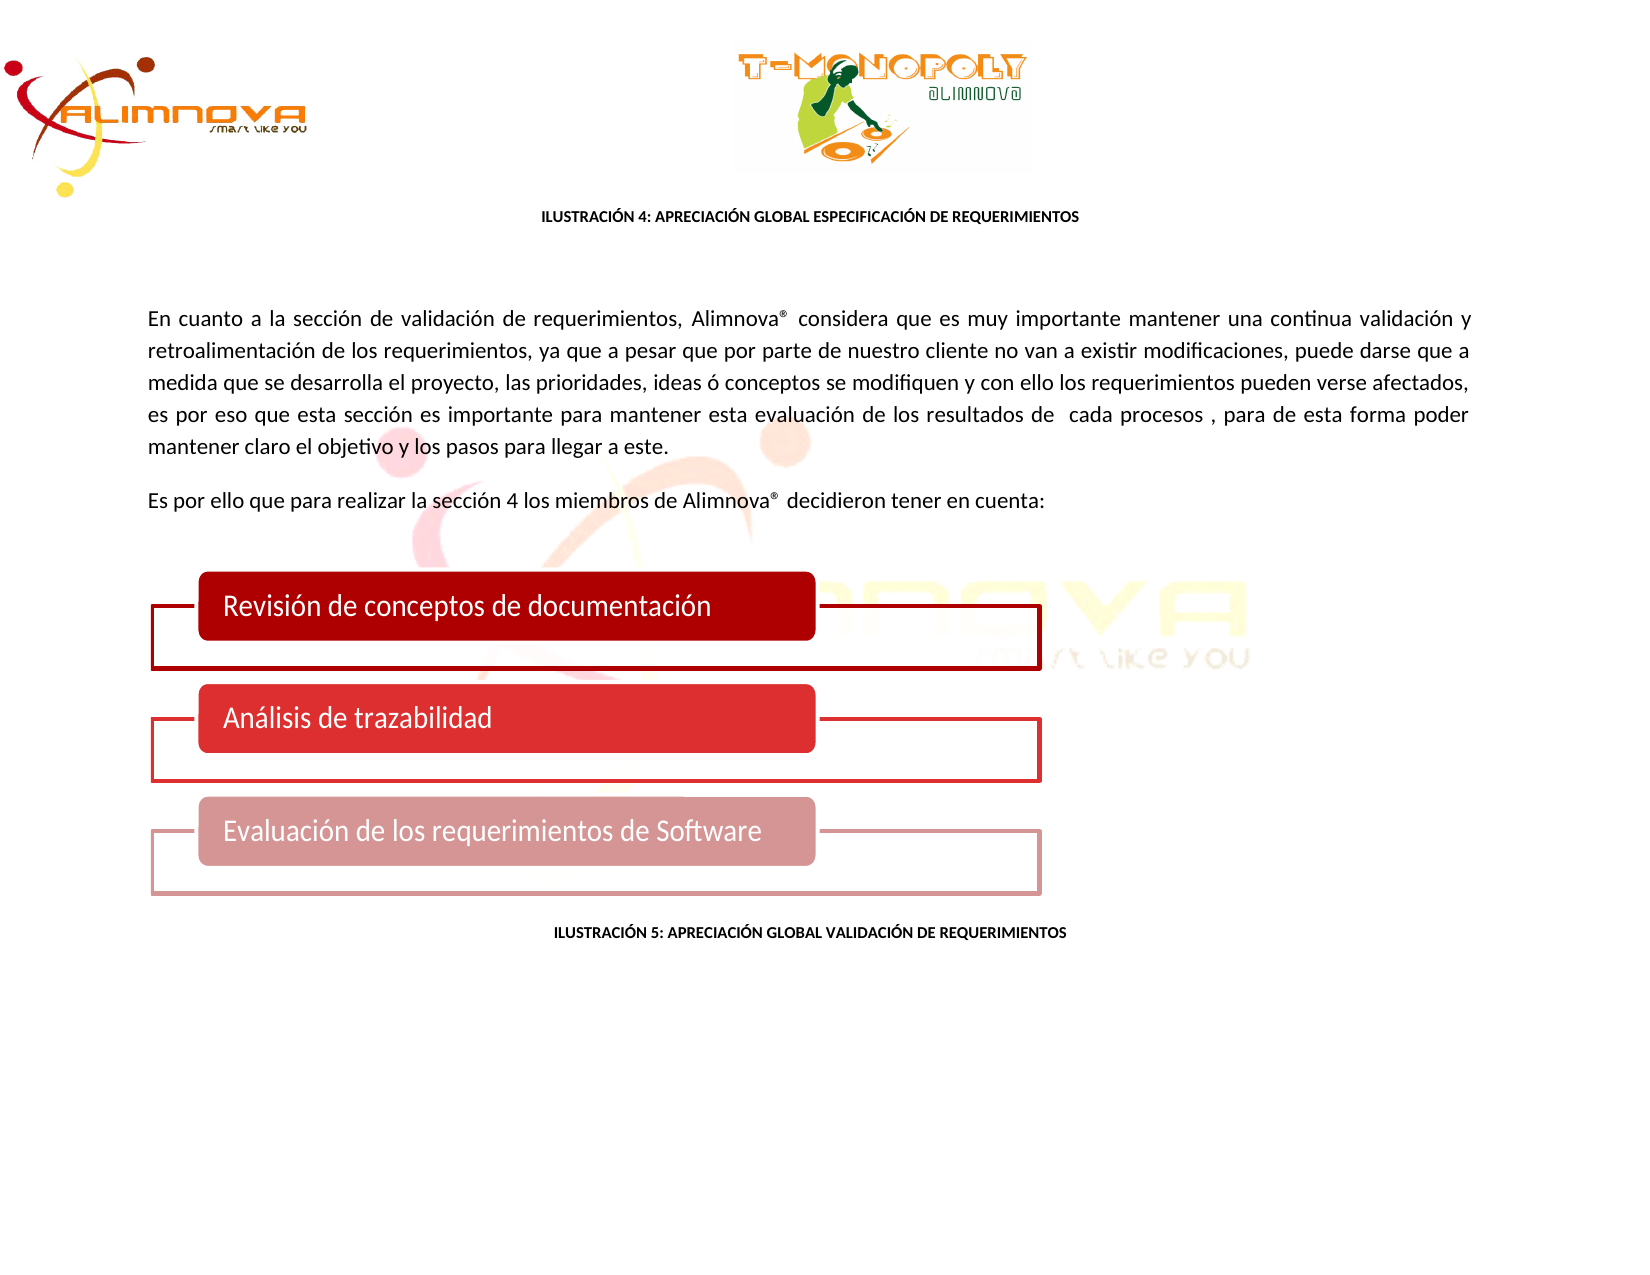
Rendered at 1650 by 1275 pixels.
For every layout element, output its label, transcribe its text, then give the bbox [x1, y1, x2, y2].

text En cuanto a la sección de validación de requerimientos, Alimnova® considera que es muy importante mantener una continua validación y retroalimentación de los requerimientos, ya que a pesar que por parte de nuestro cliente no van a existir modificaciones, puede darse que a medida que se desarrolla el proyecto, las prioridades, ideas ó conceptos se modifiquen y con ello los requerimientos pueden verse afectados, es por eso que esta sección es importante para mantener esta evaluación de los resultados de cada procesos , para de esta forma poder mantener claro el objetivo y los pasos para llegar a este. [148, 304, 1473, 461]
picture [733, 40, 1034, 173]
text Ilustración 5: Apreciación Global Validación de requerimientos [148, 923, 1473, 943]
text Es por ello que para realizar la sección 4 los miembros de Alimnova® decidieron tener en cuenta: [148, 486, 1473, 514]
text Ilustración 4: Apreciación Global especificación de requerimientos [148, 207, 1473, 227]
picture [0, 55, 308, 199]
